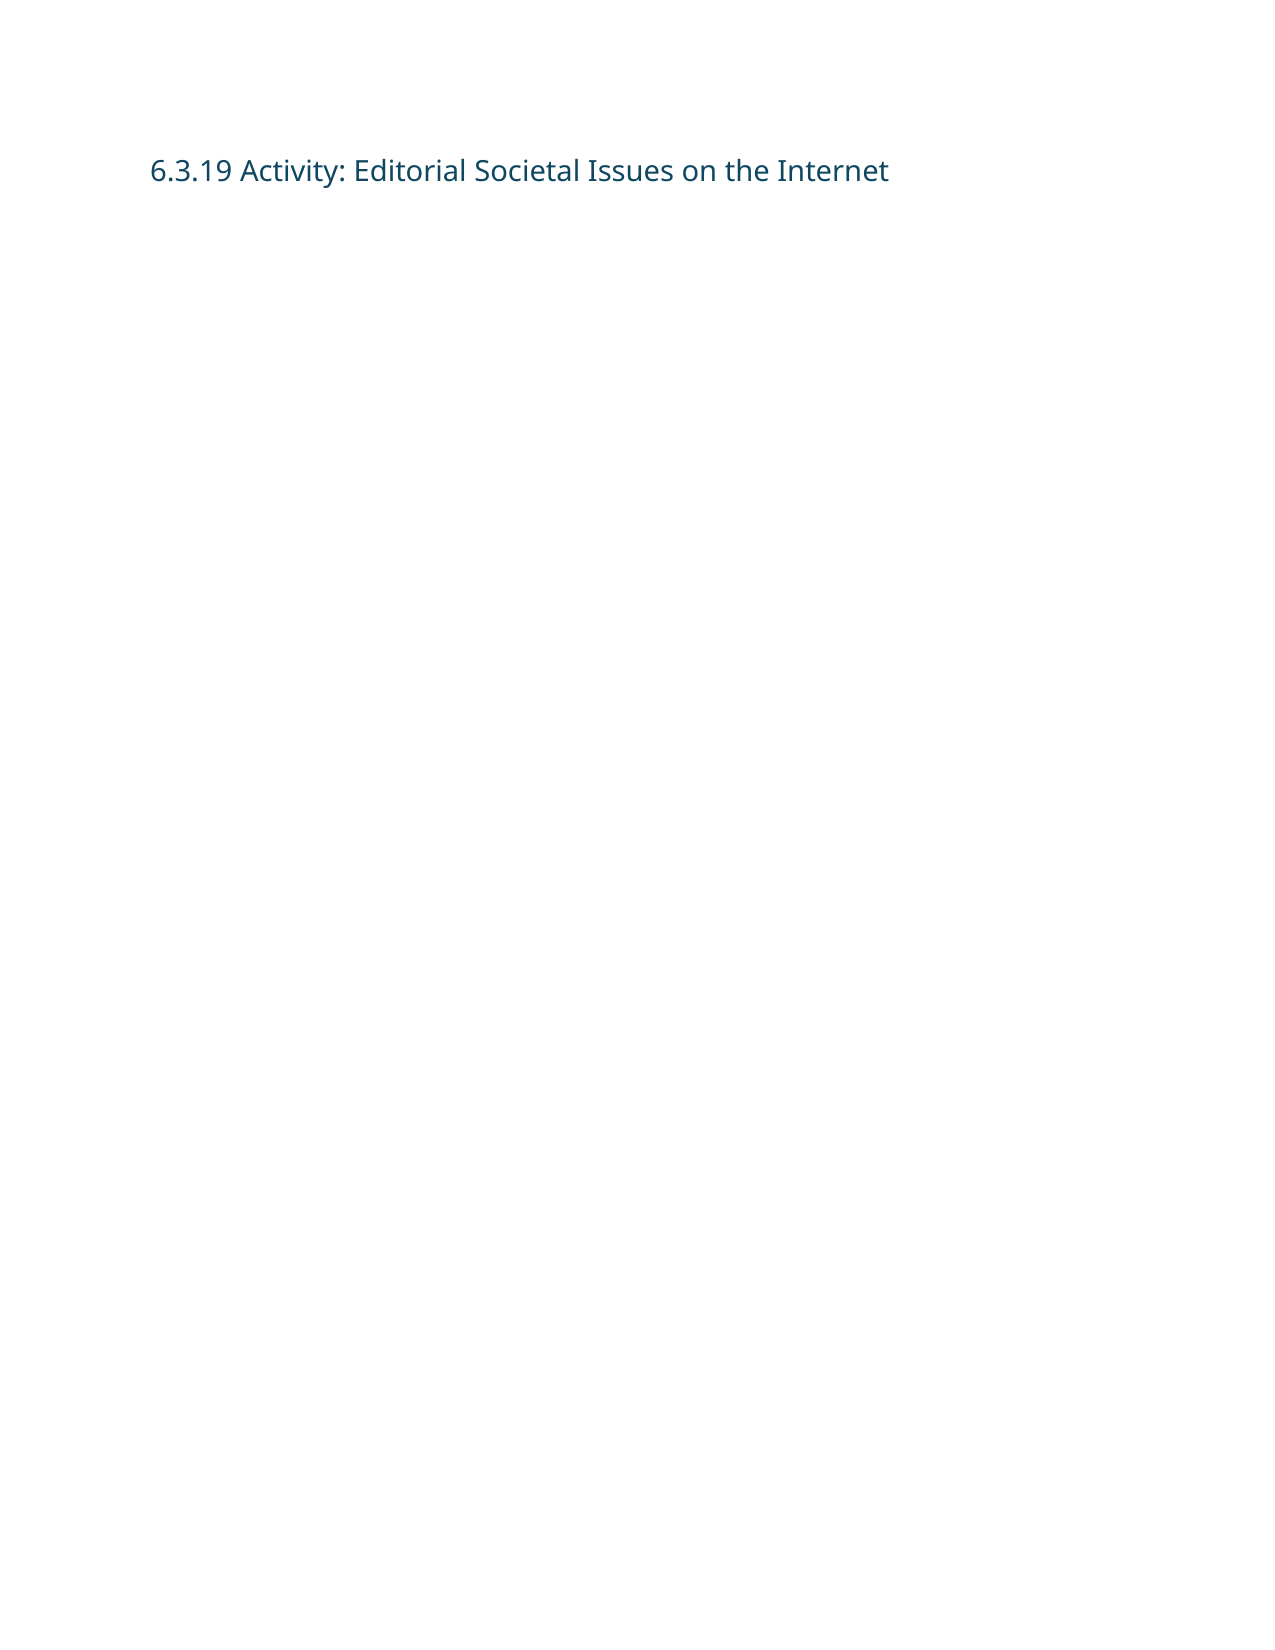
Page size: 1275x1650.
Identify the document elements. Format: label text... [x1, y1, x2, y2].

subtitle 6.3.19 Activity: Editorial Societal Issues on the Internet [150, 150, 1125, 190]
